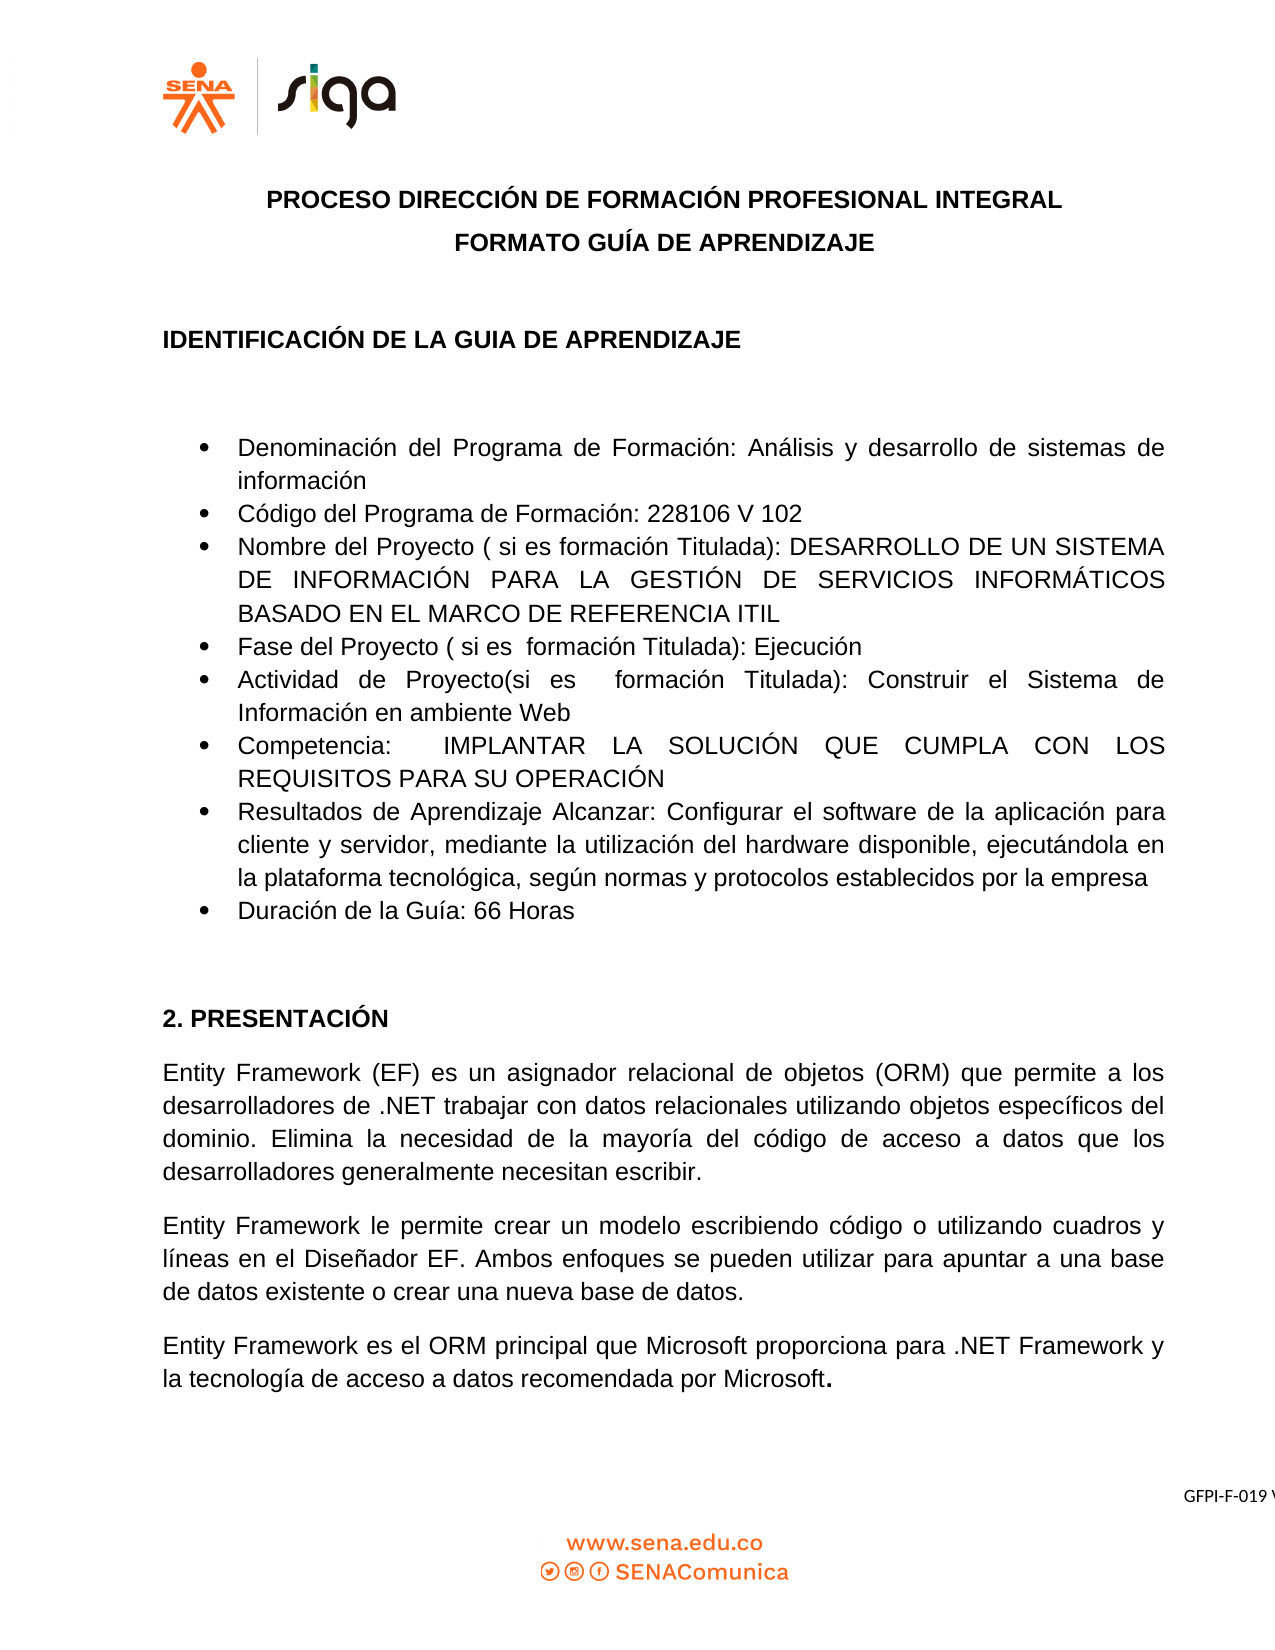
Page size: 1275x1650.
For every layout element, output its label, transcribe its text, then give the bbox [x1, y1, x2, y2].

list Resultados de Aprendizaje Alcanzar: Configurar el software de la aplicación para cliente y servidor, mediante la utilización del hardware disponible, ejecutándola en la plataforma tecnológica, según normas y protocolos establecidos por la empresa [200, 797, 1167, 892]
list Fase del Proyecto ( si es formación Titulada): Ejecución [200, 632, 1167, 660]
list Nombre del Proyecto ( si es formación Titulada): DESARROLLO DE UN SISTEMA DE INFORMACIÓN PARA LA GESTIÓN DE SERVICIOS INFORMÁTICOS BASADO EN EL MARCO DE REFERENCIA ITIL [200, 532, 1167, 627]
text Entity Framework (EF) es un asignador relacional de objetos (ORM) que permite a los desarrolladores de .NET trabajar con datos relacionales utilizando objetos específicos del dominio. Elimina la necesidad de la mayoría del código de acceso a datos que los desarrolladores generalmente necesitan escribir. [162, 1058, 1167, 1186]
list Competencia: IMPLANTAR LA SOLUCIÓN QUE CUMPLA CON LOS REQUISITOS PARA SU OPERACIÓN [200, 731, 1167, 793]
list Duración de la Guía: 66 Horas [200, 896, 1167, 925]
picture [12, 54, 545, 140]
text Entity Framework es el ORM principal que Microsoft proporciona para .NET Framework y la tecnología de acceso a datos recomendada por Microsoft. [162, 1331, 1167, 1392]
text 2. PRESENTACIÓN [162, 1004, 1167, 1033]
list Actividad de Proyecto(si es formación Titulada): Construir el Sistema de Información en ambiente Web [200, 665, 1167, 727]
list Denominación del Programa de Formación: Análisis y desarrollo de sistemas de información [200, 433, 1167, 495]
text PROCESO DIRECCIÓN DE FORMACIÓN PROFESIONAL INTEGRAL [162, 185, 1167, 214]
text FORMATO GUÍA DE APRENDIZAJE [162, 228, 1167, 257]
text Entity Framework le permite crear un modelo escribiendo código o utilizando cuadros y líneas en el Diseñador EF. Ambos enfoques se pueden utilizar para apuntar a una base de datos existente o crear una nueva base de datos. [162, 1211, 1167, 1306]
list Código del Programa de Formación: 228106 V 102 [200, 499, 1167, 528]
picture [540, 1531, 789, 1581]
text IDENTIFICACIÓN DE LA GUIA DE APRENDIZAJE [162, 325, 1167, 354]
